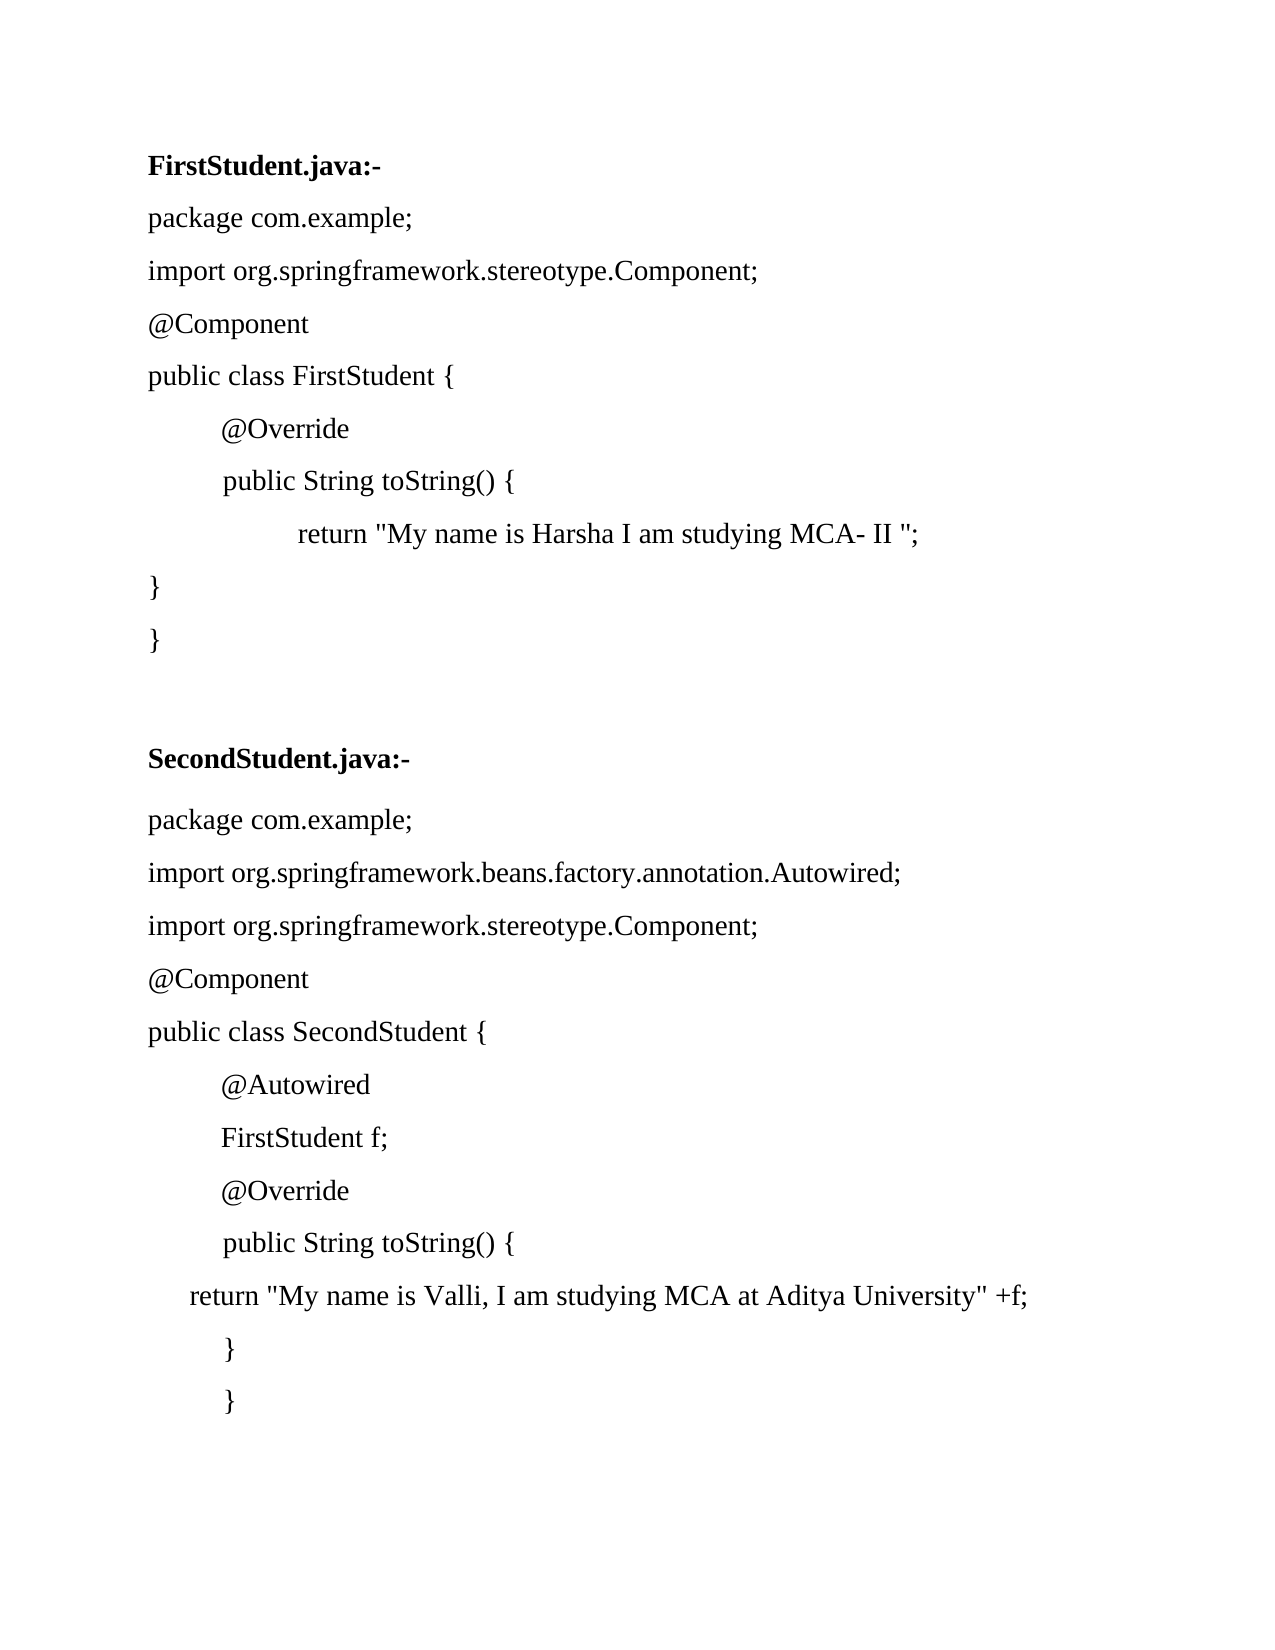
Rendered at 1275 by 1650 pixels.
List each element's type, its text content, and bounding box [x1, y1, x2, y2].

text return "My name is Valli, I am studying MCA at Aditya University" +f; [162, 1278, 1056, 1311]
text package com.example; [148, 201, 1162, 234]
text } [148, 622, 1162, 656]
text return "My name is Harsha I am studying MCA- II "; [298, 516, 1162, 550]
text import org.springframework.beans.factory.annotation.Autowired; import org.springframework.stereotype.Component; @Component [148, 855, 917, 995]
text public class SecondStudent { @Autowired FirstStudent f; @Override [148, 1014, 511, 1206]
text package com.example; [148, 802, 1162, 836]
text public String toString() { [223, 463, 1162, 497]
text public String toString() { [223, 1226, 1162, 1259]
text public class FirstStudent { @Override [148, 358, 484, 444]
subtitle SecondStudent.java:- [148, 741, 1162, 775]
text } [223, 1383, 1162, 1417]
text import org.springframework.stereotype.Component; @Component [148, 253, 759, 339]
subtitle FirstStudent.java:- [148, 148, 1162, 181]
text } [148, 569, 1162, 603]
text } [223, 1331, 1162, 1364]
